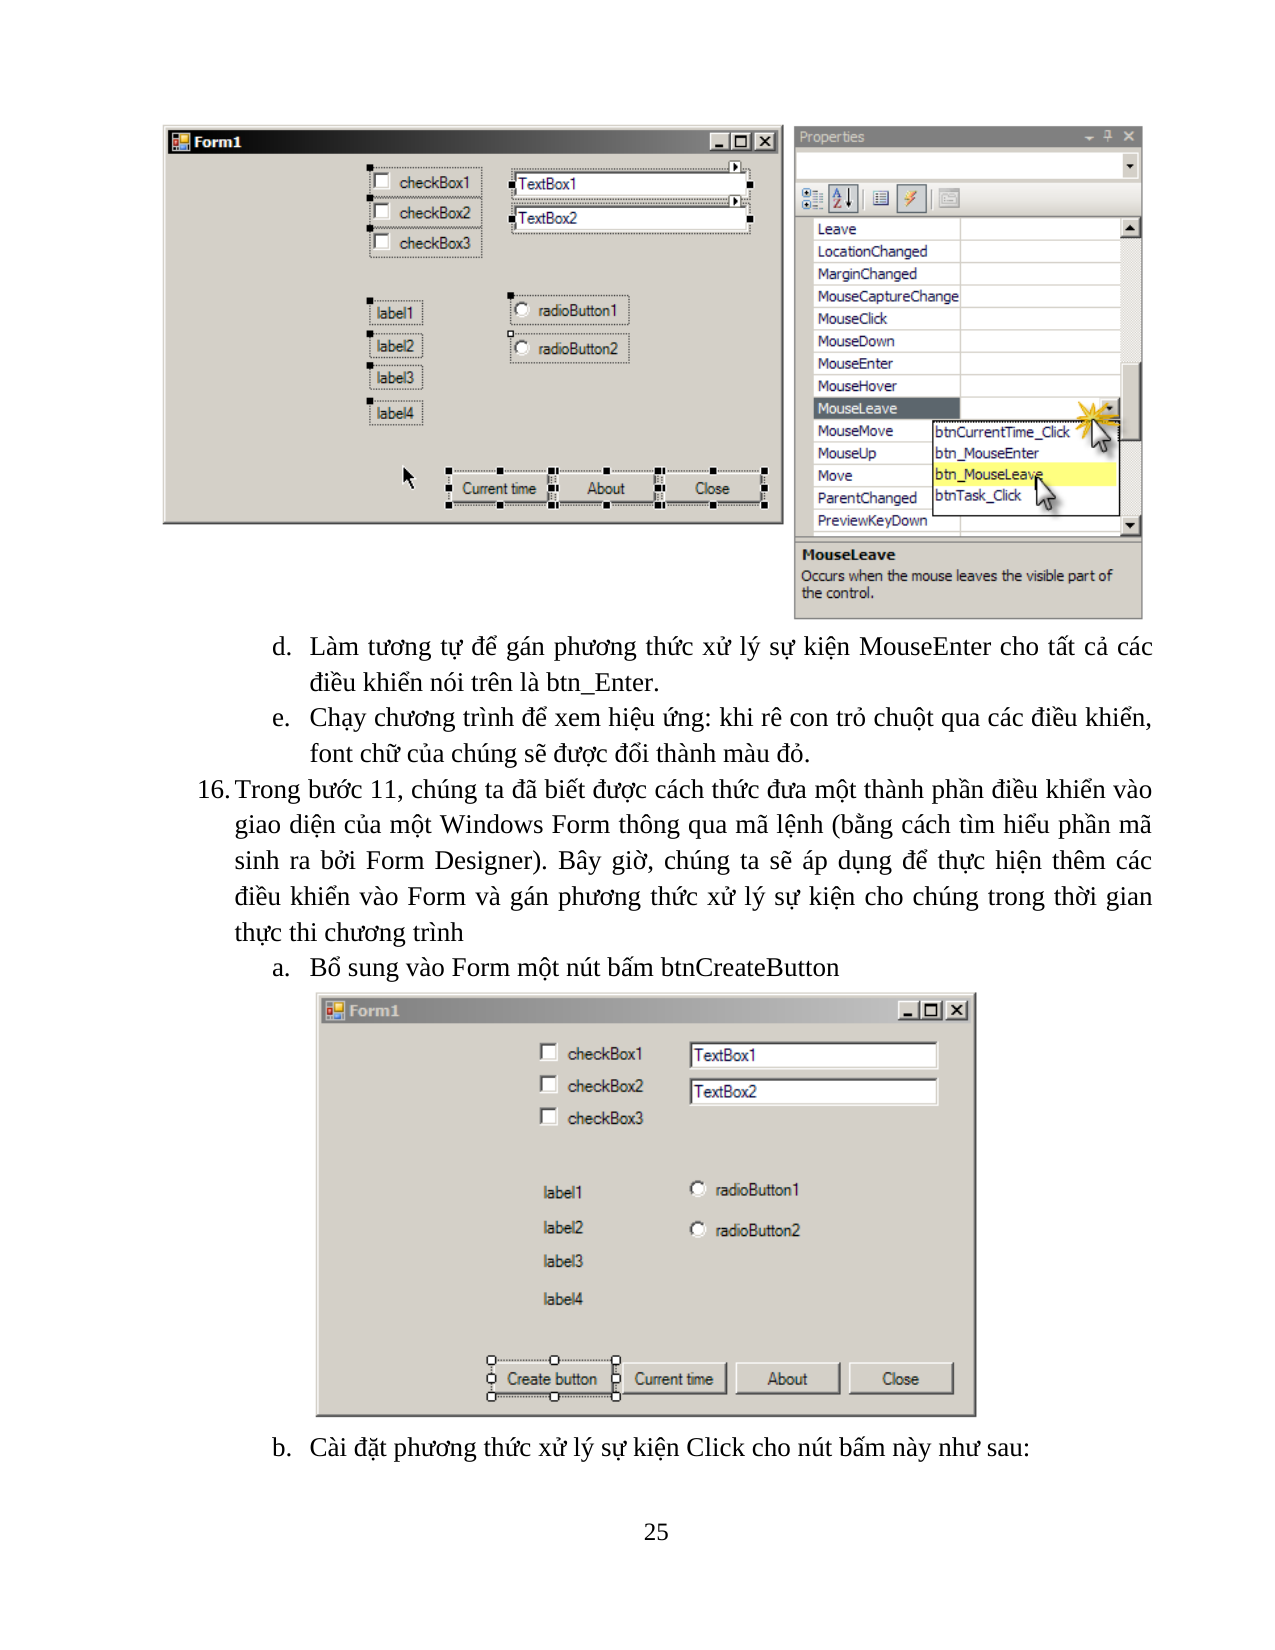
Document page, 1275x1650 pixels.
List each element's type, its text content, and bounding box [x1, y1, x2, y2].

list Chạy chương trình để xem hiệu ứng: khi rê con trỏ chuột qua các điều khiển, font chữ của chúng sẽ được đổi thành màu đỏ. [272, 701, 1153, 768]
picture [309, 987, 984, 1427]
picture [159, 121, 1148, 626]
list Làm tương tự để gán phương thức xử lý sự kiện MouseEnter cho tất cả các điều khiển nói trên là btn_Enter. [272, 630, 1153, 697]
list Cài đặt phương thức xử lý sự kiện Click cho nút bấm này như sau: [272, 1431, 1153, 1462]
list Bổ sung vào Form một nút bấm btnCreateButton [272, 951, 1153, 983]
list Trong bước 11, chúng ta đã biết được cách thức đưa một thành phần điều khiển vào giao diện của một Windows Form thông qua mã lệnh (bằng cách tìm hiểu phần mã sinh ra bởi Form Designer). Bây giờ, chúng ta sẽ áp dụng để thực hiện thêm các điều khiển vào Form và gán phương thức xử lý sự kiện cho chúng trong thời gian thực thi chương trình [197, 773, 1153, 947]
